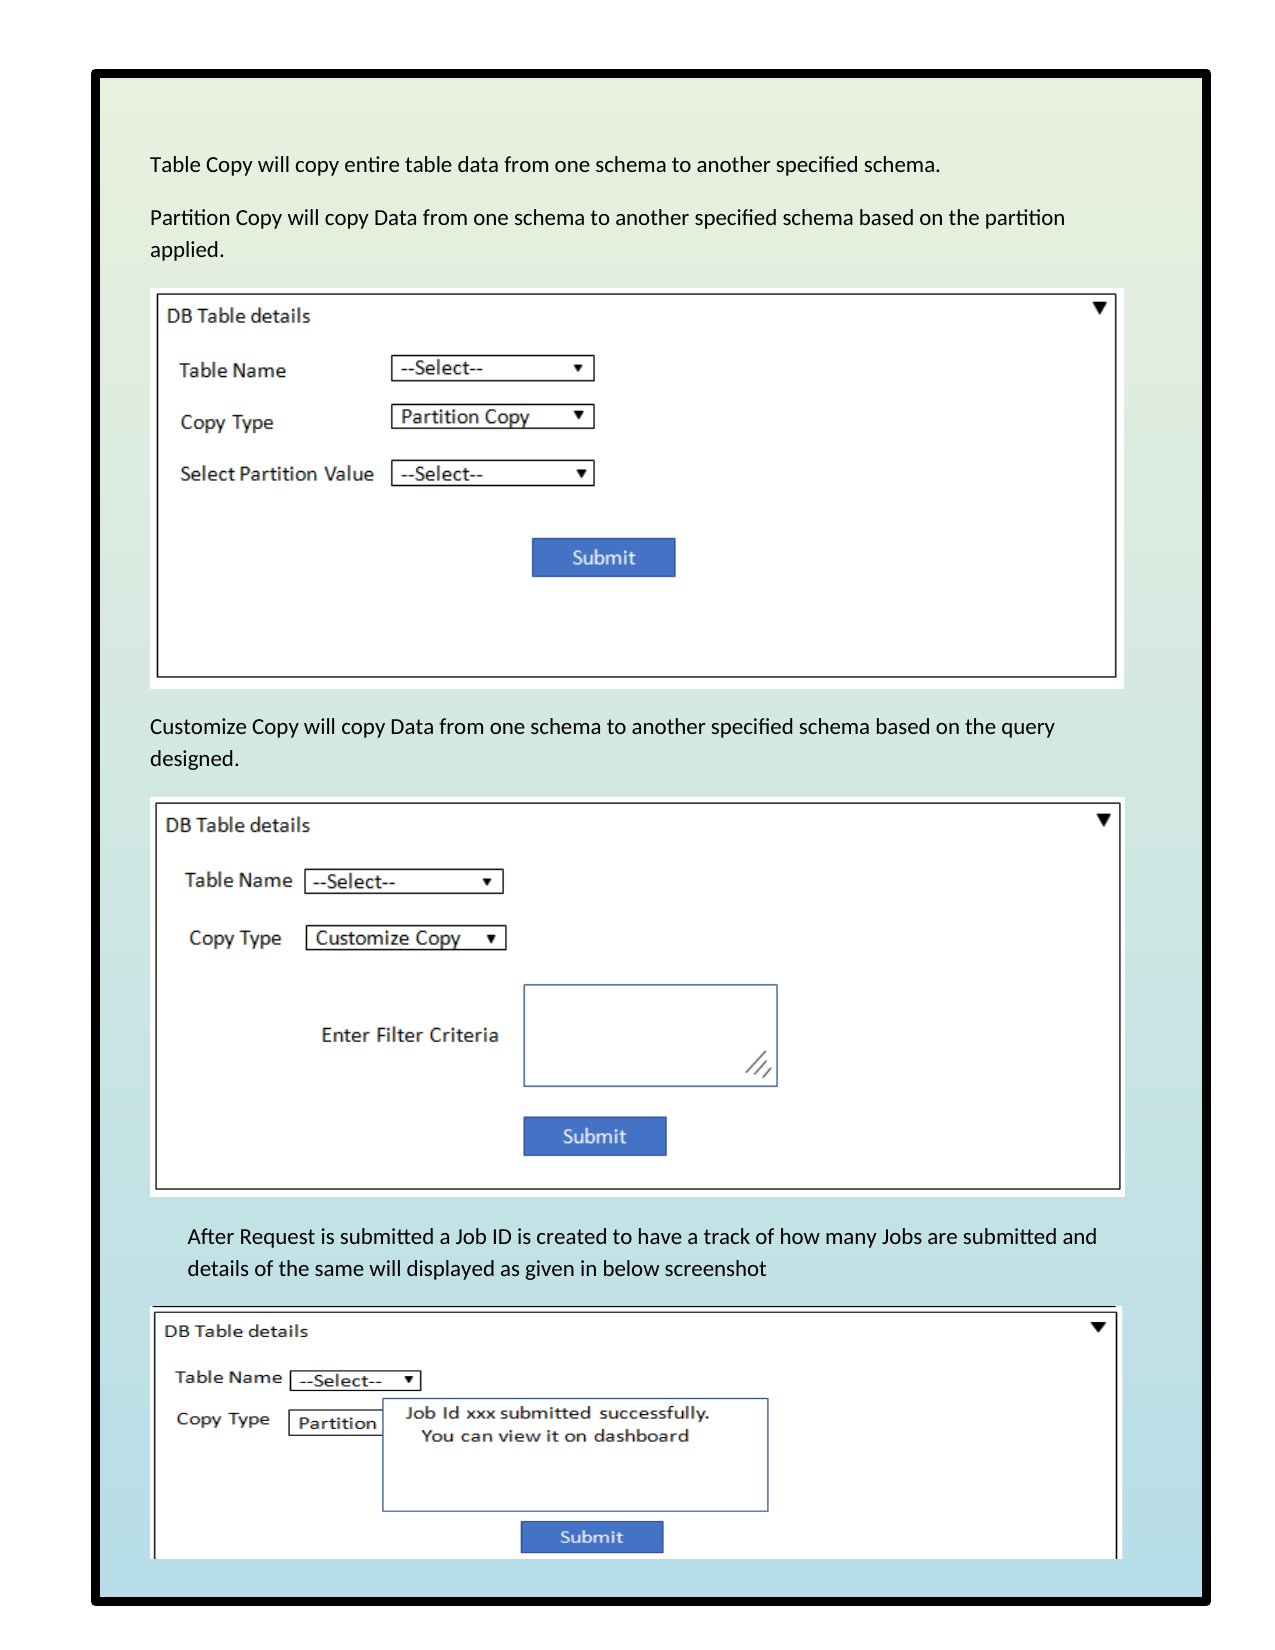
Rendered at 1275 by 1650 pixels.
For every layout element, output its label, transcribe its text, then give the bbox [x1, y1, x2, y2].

picture [150, 288, 1125, 689]
text Partition Copy will copy Data from one schema to another specified schema based on the partition applied. [150, 203, 1125, 263]
text After Request is submitted a Job ID is created to have a track of how many Jobs are submitted and details of the same will displayed as given in below screenshot [187, 1222, 1125, 1282]
text Table Copy will copy entire table data from one schema to another specified schema. [150, 150, 1125, 178]
text Customize Copy will copy Data from one schema to another specified schema based on the query designed. [150, 712, 1125, 773]
picture [150, 797, 1125, 1197]
picture [150, 1306, 1123, 1559]
